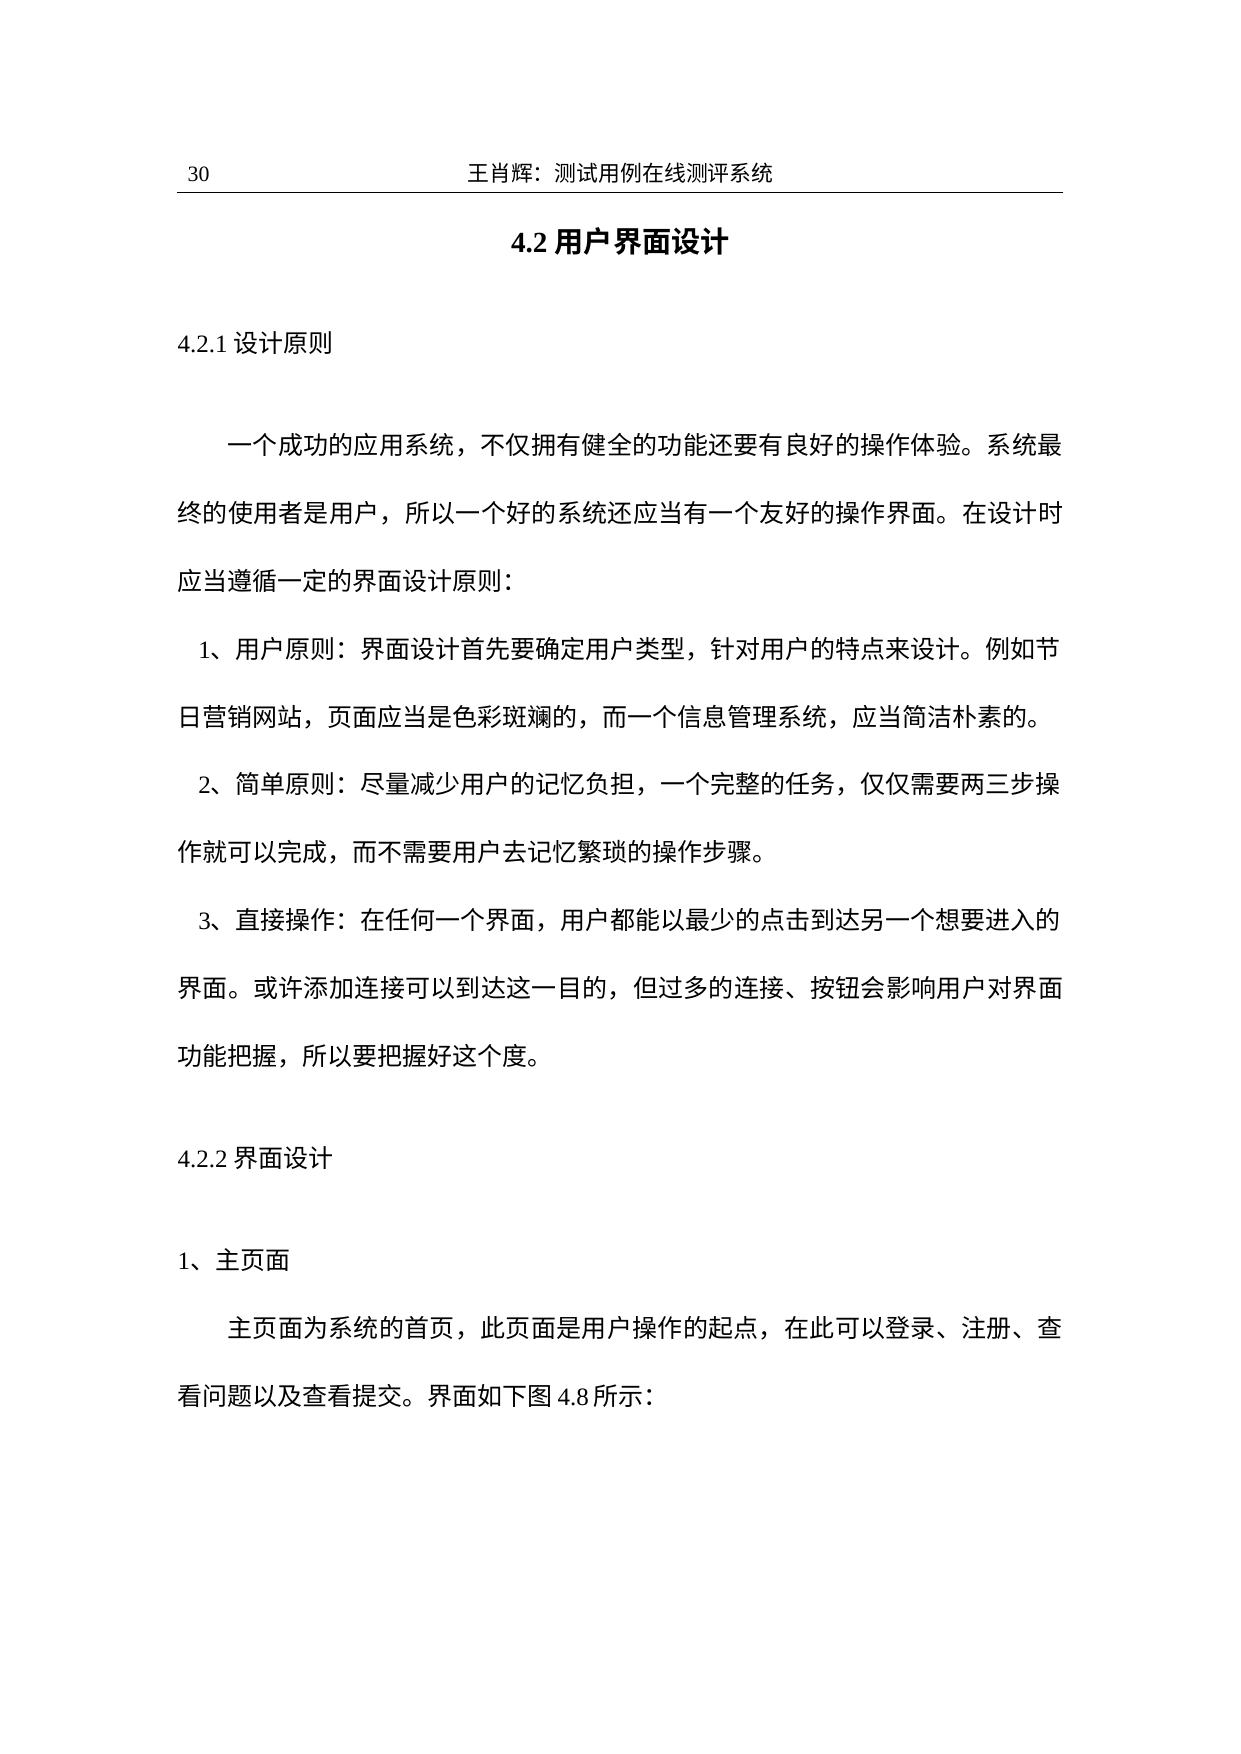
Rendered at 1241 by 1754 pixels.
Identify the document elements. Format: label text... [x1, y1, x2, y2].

subtitle 设计原则 [177, 308, 1063, 376]
subtitle 用户界面设计 [177, 206, 1063, 274]
subtitle 界面设计 [177, 1123, 1063, 1191]
text 主页面为系统的首页，此页面是用户操作的起点，在此可以登录、注册、查看问题以及查看提交。界面如下图4.8所示： [177, 1292, 1063, 1428]
list 直接操作：在任何一个界面，用户都能以最少的点击到达另一个想要进入的界面。或许添加连接可以到达这一目的，但过多的连接、按钮会影响用户对界面功能把握，所以要把握好这个度。 [177, 885, 1063, 1089]
list 用户原则：界面设计首先要确定用户类型，针对用户的特点来设计。例如节日营销网站，页面应当是色彩斑斓的，而一个信息管理系统，应当简洁朴素的。 [177, 613, 1063, 749]
list 简单原则：尽量减少用户的记忆负担，一个完整的任务，仅仅需要两三步操作就可以完成，而不需要用户去记忆繁琐的操作步骤。 [177, 749, 1063, 885]
list 主页面 [148, 1224, 1063, 1292]
text 一个成功的应用系统，不仅拥有健全的功能还要有良好的操作体验。系统最终的使用者是用户，所以一个好的系统还应当有一个友好的操作界面。在设计时应当遵循一定的界面设计原则： [177, 409, 1063, 613]
